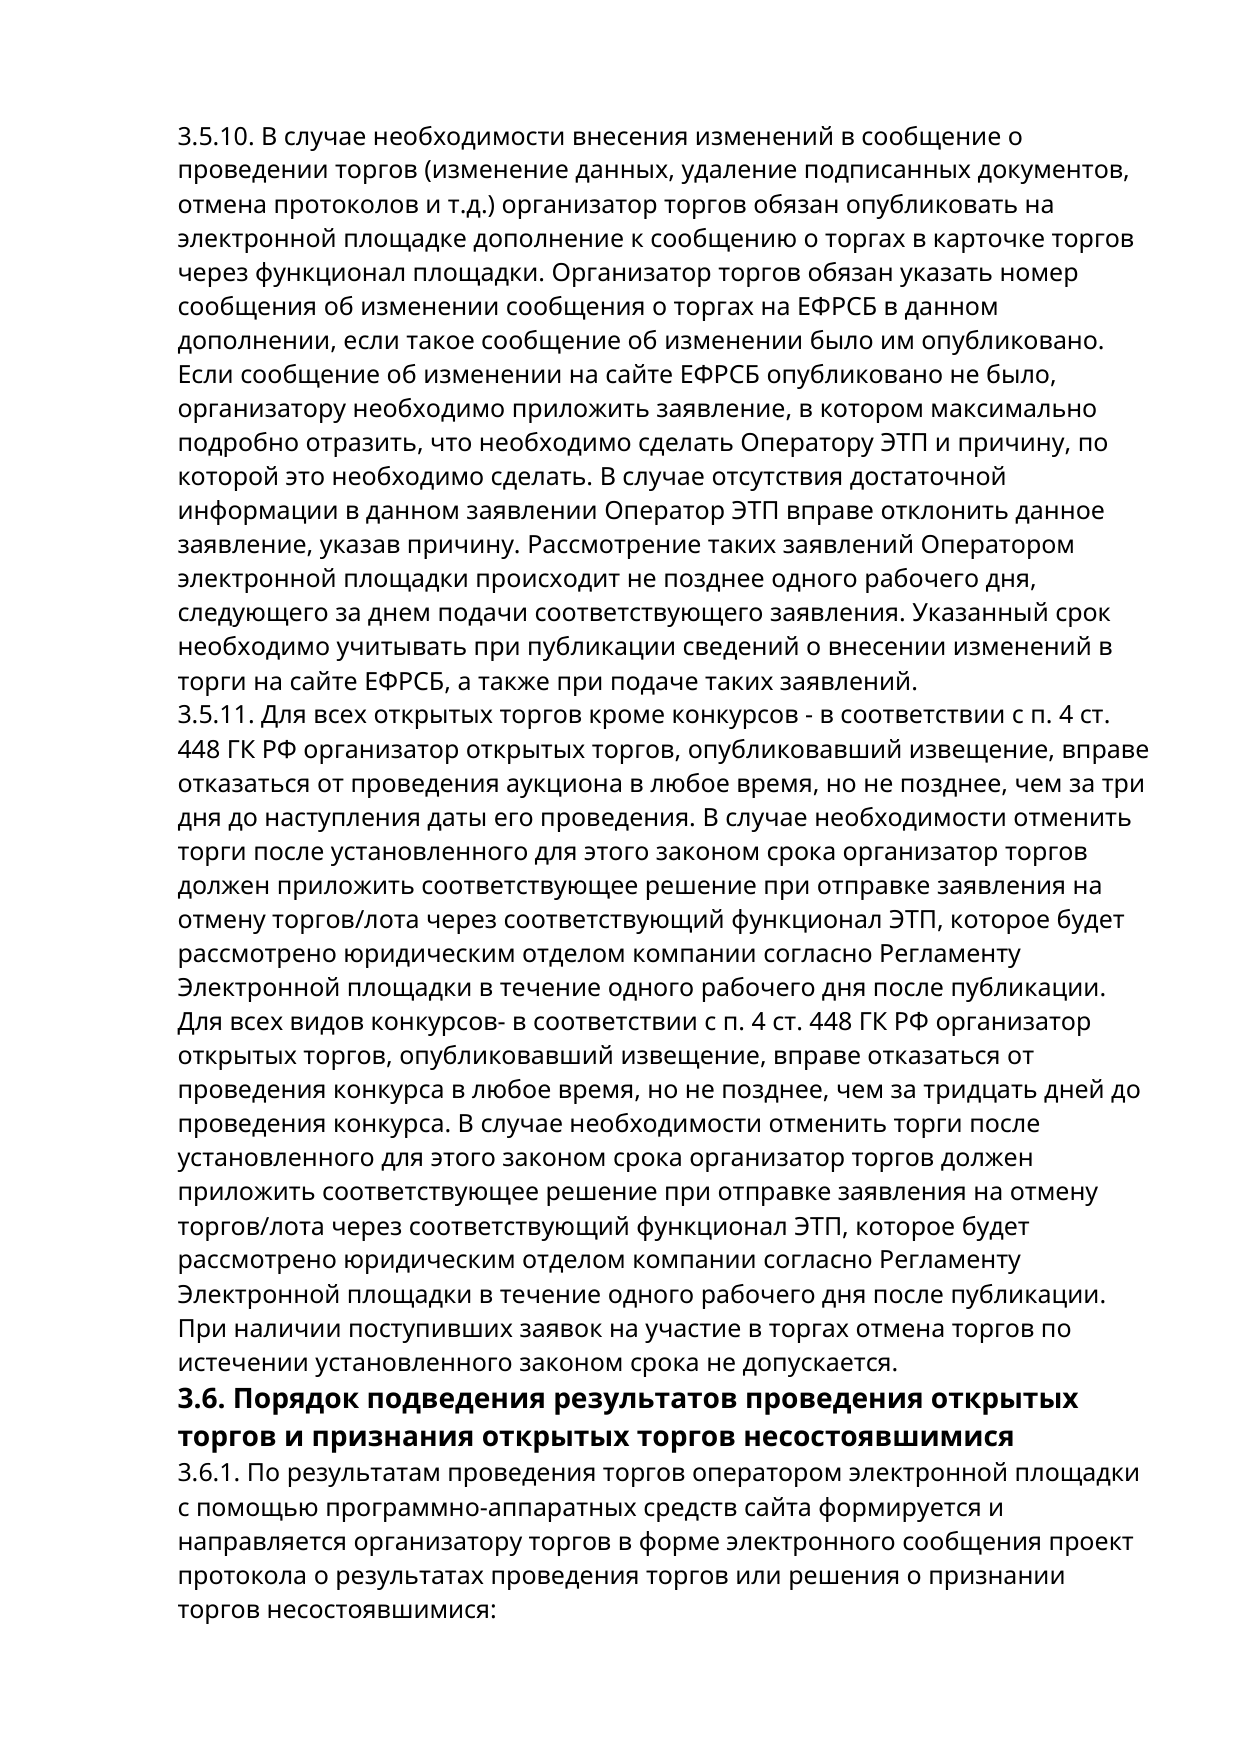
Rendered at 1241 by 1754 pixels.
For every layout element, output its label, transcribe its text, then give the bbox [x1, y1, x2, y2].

text 3.5.10. В случае необходимости внесения изменений в сообщение о проведении торгов (изменение данных, удаление подписанных документов, отмена протоколов и т.д.) организатор торгов обязан опубликовать на электронной площадке дополнение к сообщению о торгах в карточке торгов через функционал площадки. Организатор торгов обязан указать номер сообщения об изменении сообщения о торгах на ЕФРСБ в данном дополнении, если такое сообщение об изменении было им опубликовано. Если сообщение об изменении на сайте ЕФРСБ опубликовано не было, организатору необходимо приложить заявление, в котором максимально подробно отразить, что необходимо сделать Оператору ЭТП и причину, по которой это необходимо сделать. В случае отсутствия достаточной информации в данном заявлении Оператор ЭТП вправе отклонить данное заявление, указав причину. Рассмотрение таких заявлений Оператором электронной площадки происходит не позднее одного рабочего дня, следующего за днем подачи соответствующего заявления. Указанный срок необходимо учитывать при публикации сведений о внесении изменений в торги на сайте ЕФРСБ, а также при подаче таких заявлений. [177, 118, 1152, 697]
text 3.6. Порядок подведения результатов проведения открытых торгов и признания открытых торгов несостоявшимися [177, 1378, 1152, 1455]
text 3.6.1. По результатам проведения торгов оператором электронной площадки с помощью программно-аппаратных средств сайта формируется и направляется организатору торгов в форме электронного сообщения проект протокола о результатах проведения торгов или решения о признании торгов несостоявшимися: [177, 1455, 1152, 1625]
text 3.5.11. Для всех открытых торгов кроме конкурсов - в соответствии с п. 4 ст. 448 ГК РФ организатор открытых торгов, опубликовавший извещение, вправе отказаться от проведения аукциона в любое время, но не позднее, чем за три дня до наступления даты его проведения. В случае необходимости отменить торги после установленного для этого законом срока организатор торгов должен приложить соответствующее решение при отправке заявления на отмену торгов/лота через соответствующий функционал ЭТП, которое будет рассмотрено юридическим отделом компании согласно Регламенту Электронной площадки в течение одного рабочего дня после публикации. Для всех видов конкурсов- в соответствии с п. 4 ст. 448 ГК РФ организатор открытых торгов, опубликовавший извещение, вправе отказаться от проведения конкурса в любое время, но не позднее, чем за тридцать дней до проведения конкурса. В случае необходимости отменить торги после установленного для этого законом срока организатор торгов должен приложить соответствующее решение при отправке заявления на отмену торгов/лота через соответствующий функционал ЭТП, которое будет рассмотрено юридическим отделом компании согласно Регламенту Электронной площадки в течение одного рабочего дня после публикации. При наличии поступивших заявок на участие в торгах отмена торгов по истечении установленного законом срока не допускается. [177, 697, 1152, 1378]
